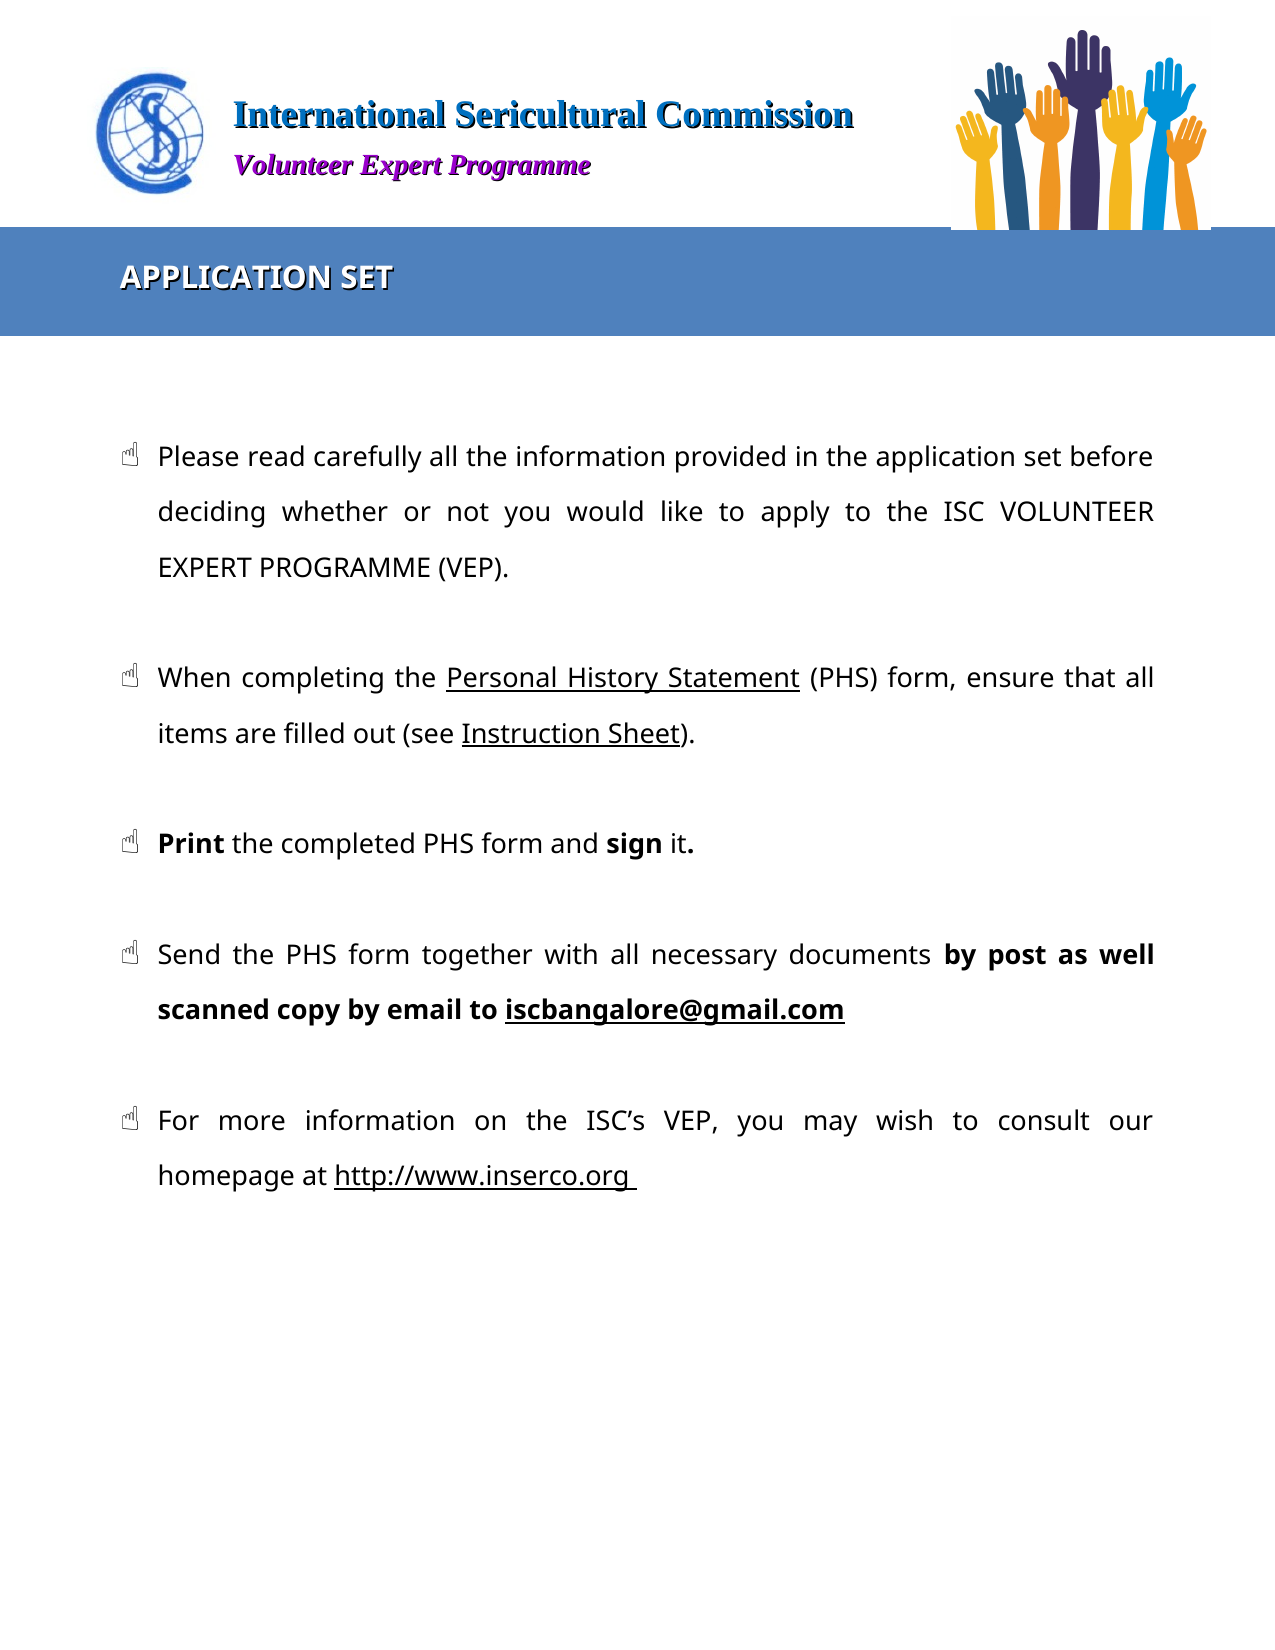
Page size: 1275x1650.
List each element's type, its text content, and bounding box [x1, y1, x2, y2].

list For more information on the ISC’s VEP, you may wish to consult our homepage at http://www.inserco.org [120, 1101, 1155, 1193]
list When completing the Personal History Statement (PHS) form, ensure that all items are filled out (see Instruction Sheet). [120, 659, 1155, 751]
list Please read carefully all the information provided in the application set before deciding whether or not you would like to apply to the ISC VOLUNTEER EXPERT PROGRAMME (VEP). [120, 437, 1155, 585]
picture [82, 67, 216, 206]
list Send the PHS form together with all necessary documents by post as well scanned copy by email to iscbangalore@gmail.com [120, 935, 1155, 1027]
list Print the completed PHS form and sign it. [120, 825, 1155, 862]
picture [951, 16, 1211, 230]
